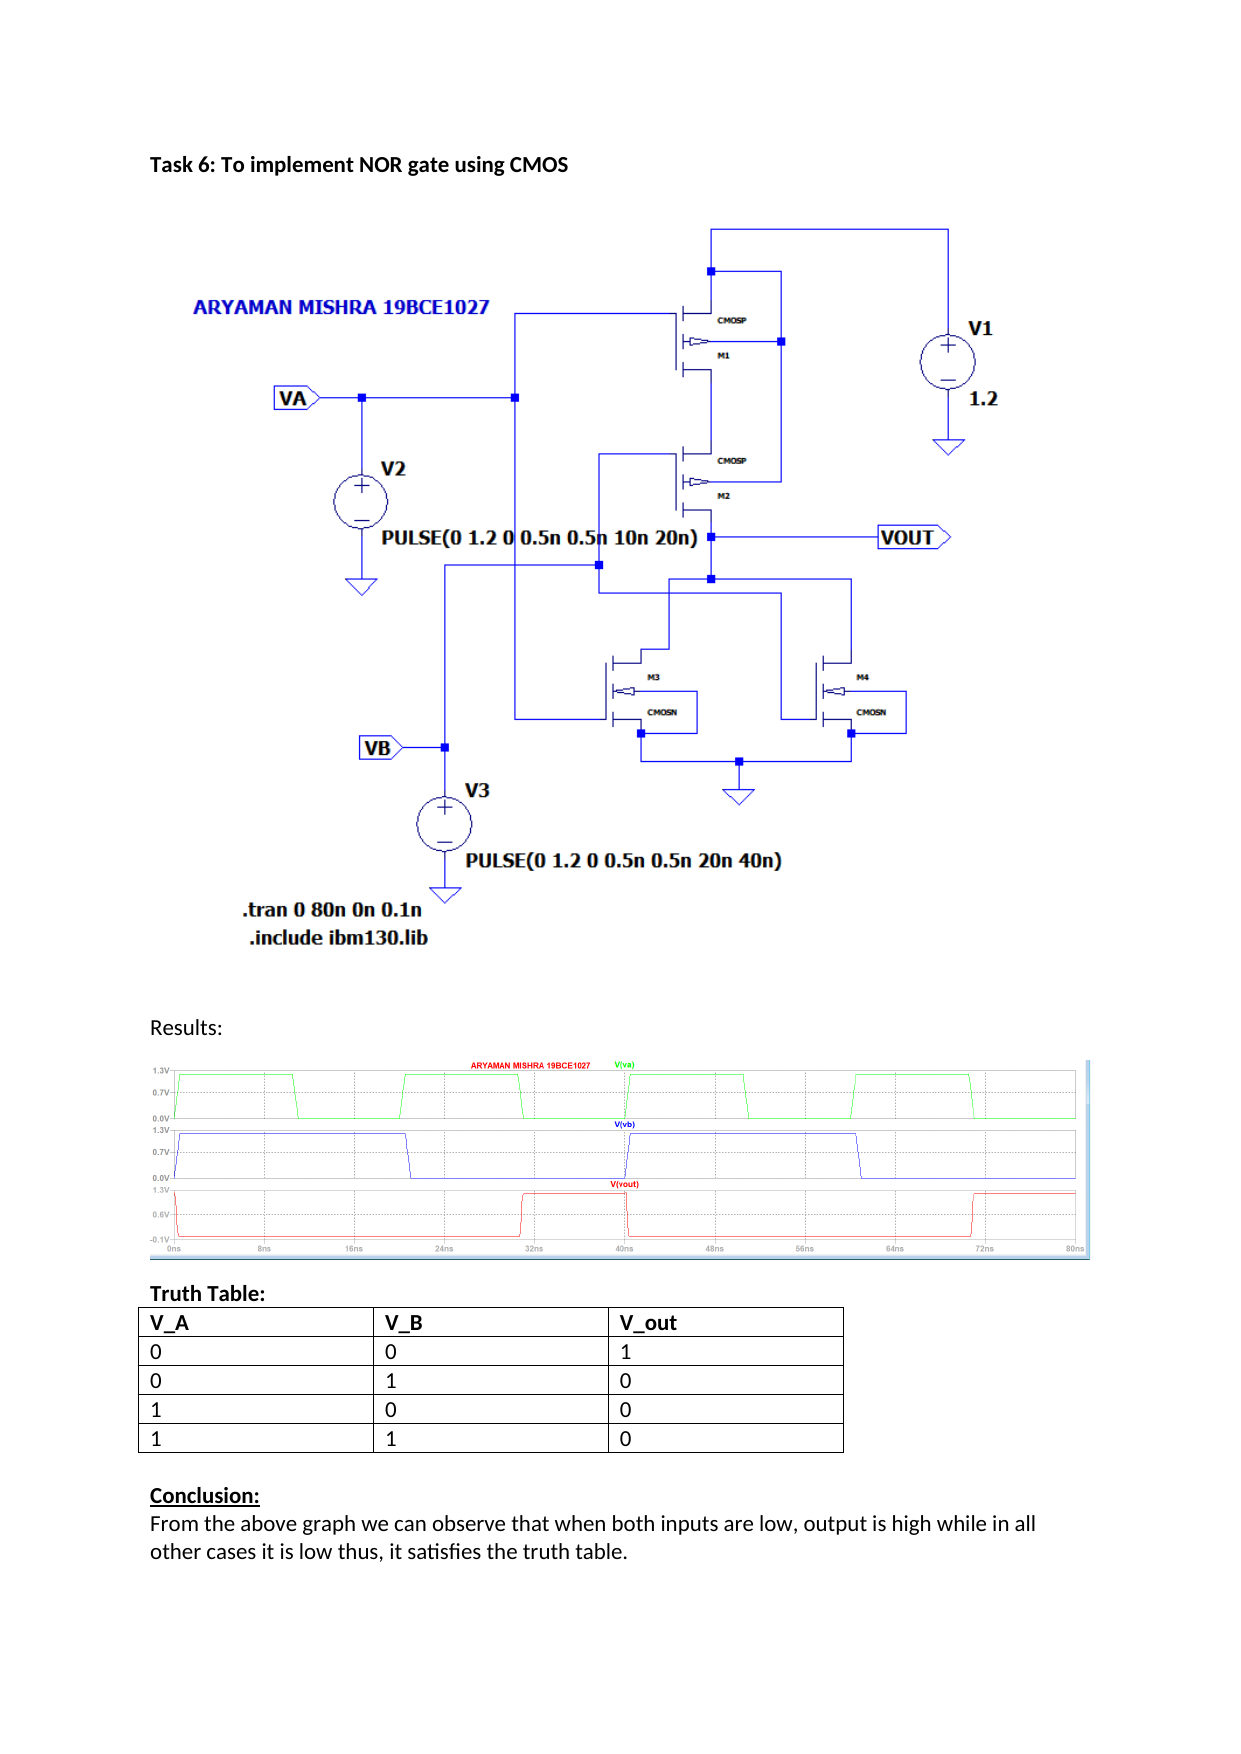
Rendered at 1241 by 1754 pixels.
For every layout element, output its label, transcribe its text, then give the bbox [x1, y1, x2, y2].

table_cell 0 [374, 1337, 608, 1365]
table_cell 0 [139, 1337, 373, 1365]
table_cell 1 [374, 1366, 608, 1394]
table_cell 0 [609, 1395, 843, 1423]
picture [150, 1060, 1091, 1260]
table_cell 0 [609, 1424, 843, 1452]
text Task 6: To implement NOR gate using CMOS [150, 150, 1090, 178]
text Results: [150, 1013, 1090, 1041]
picture [150, 196, 1040, 995]
text Truth Table: [150, 1279, 1090, 1307]
table_cell 1 [609, 1337, 843, 1365]
table_header V_B [374, 1308, 608, 1336]
text From the above graph we can observe that when both inputs are low, output is high while in all other cases it is low thus, it satisfies the truth table. [150, 1509, 1090, 1565]
table_cell 1 [374, 1424, 608, 1452]
text Conclusion: [150, 1481, 1090, 1509]
table_header V_A [139, 1308, 373, 1336]
table_cell 0 [374, 1395, 608, 1423]
table_cell 1 [139, 1424, 373, 1452]
table_cell 1 [139, 1395, 373, 1423]
table_cell 0 [139, 1366, 373, 1394]
table_header V_out [609, 1308, 843, 1336]
table_cell 0 [609, 1366, 843, 1394]
